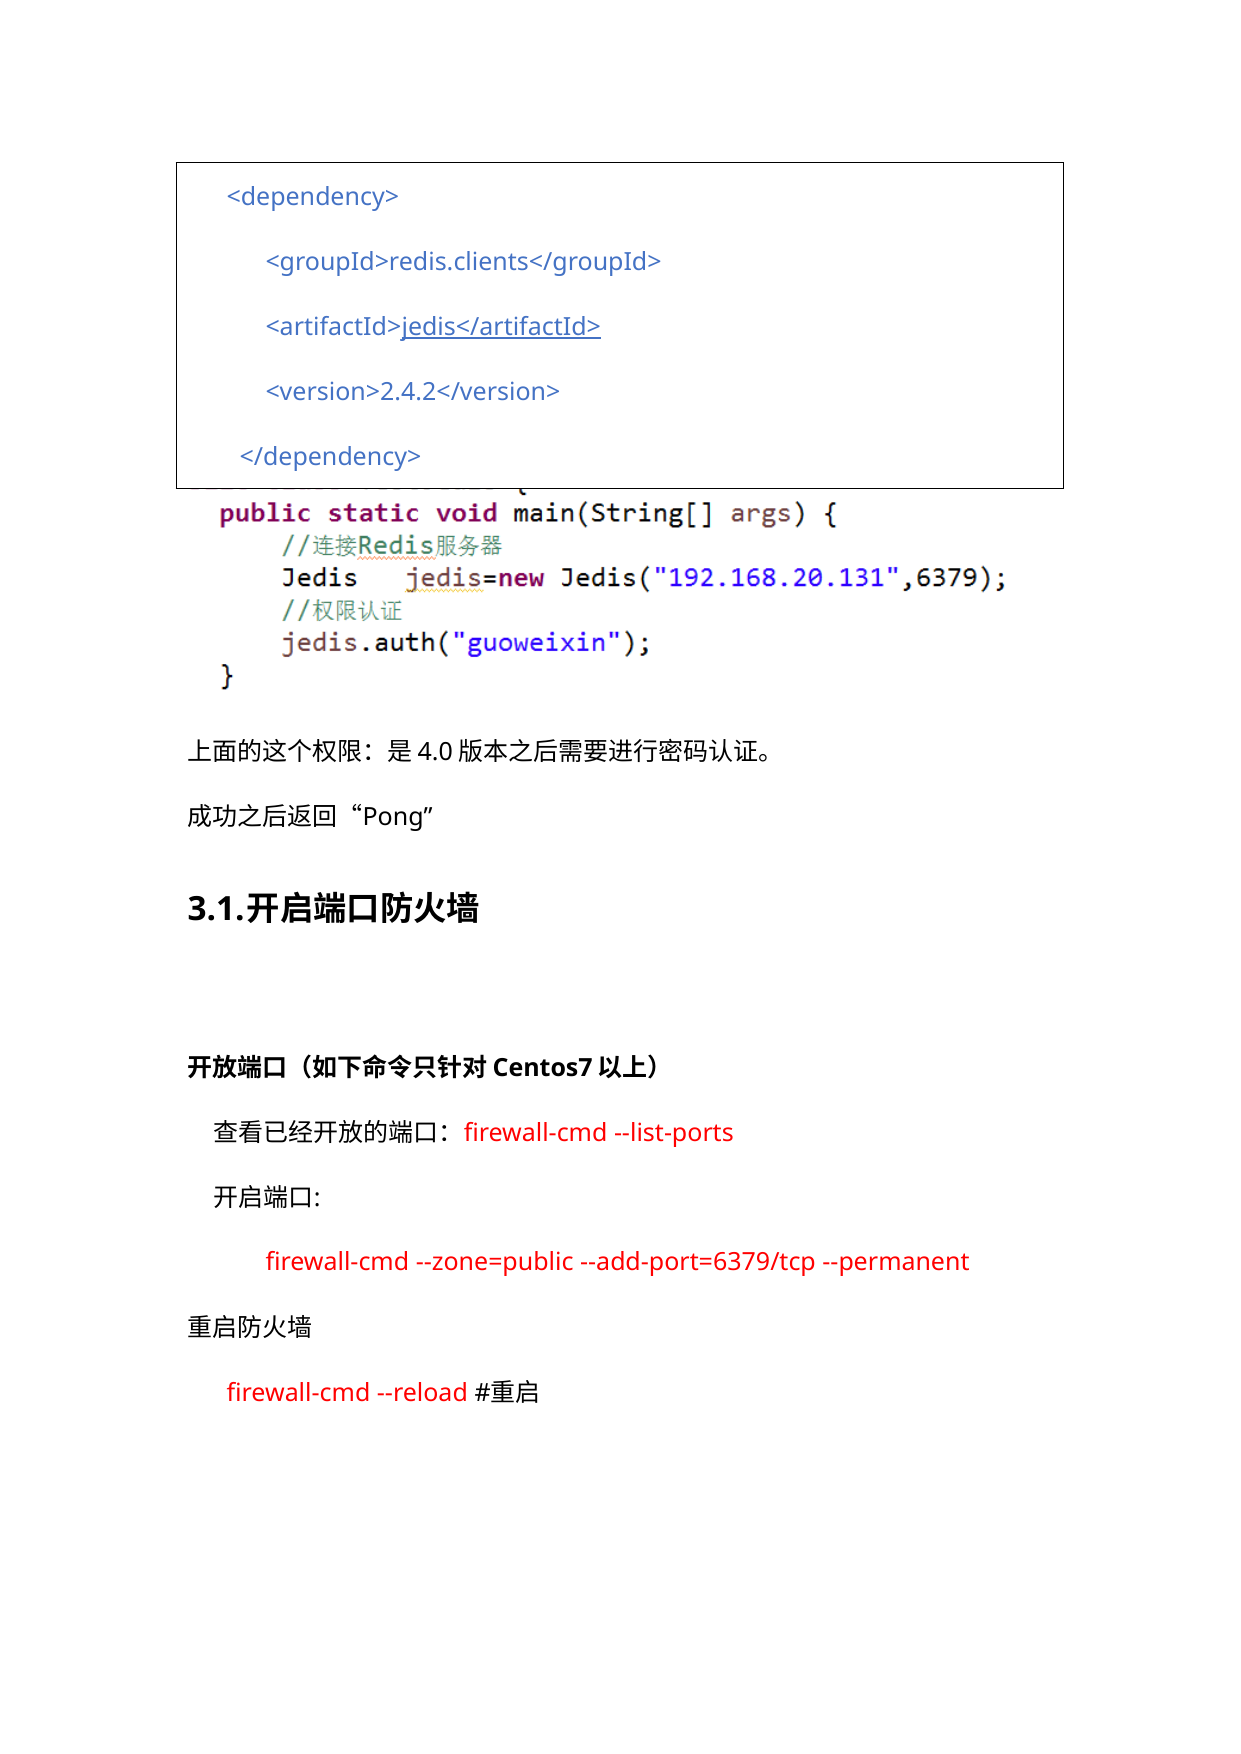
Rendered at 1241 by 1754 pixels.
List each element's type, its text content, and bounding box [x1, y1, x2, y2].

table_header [177, 163, 1063, 488]
text firewall-cmd --zone=public --add-port=6379/tcp --permanent [187, 1228, 1053, 1293]
text 开启端口: [187, 1163, 1053, 1228]
subtitle 开启端口防火墙 [187, 874, 1053, 939]
text firewall-cmd --reload #重启 [187, 1358, 1053, 1423]
text 成功之后返回“Pong” [187, 782, 1053, 847]
text 查看已经开放的端口：firewall-cmd --list-ports [187, 1098, 1053, 1163]
picture [187, 489, 1053, 699]
text 重启防火墙 [187, 1293, 1053, 1358]
text 开放端口（如下命令只针对Centos7以上） [187, 1033, 1053, 1098]
text 上面的这个权限：是4.0版本之后需要进行密码认证。 [187, 717, 1053, 782]
